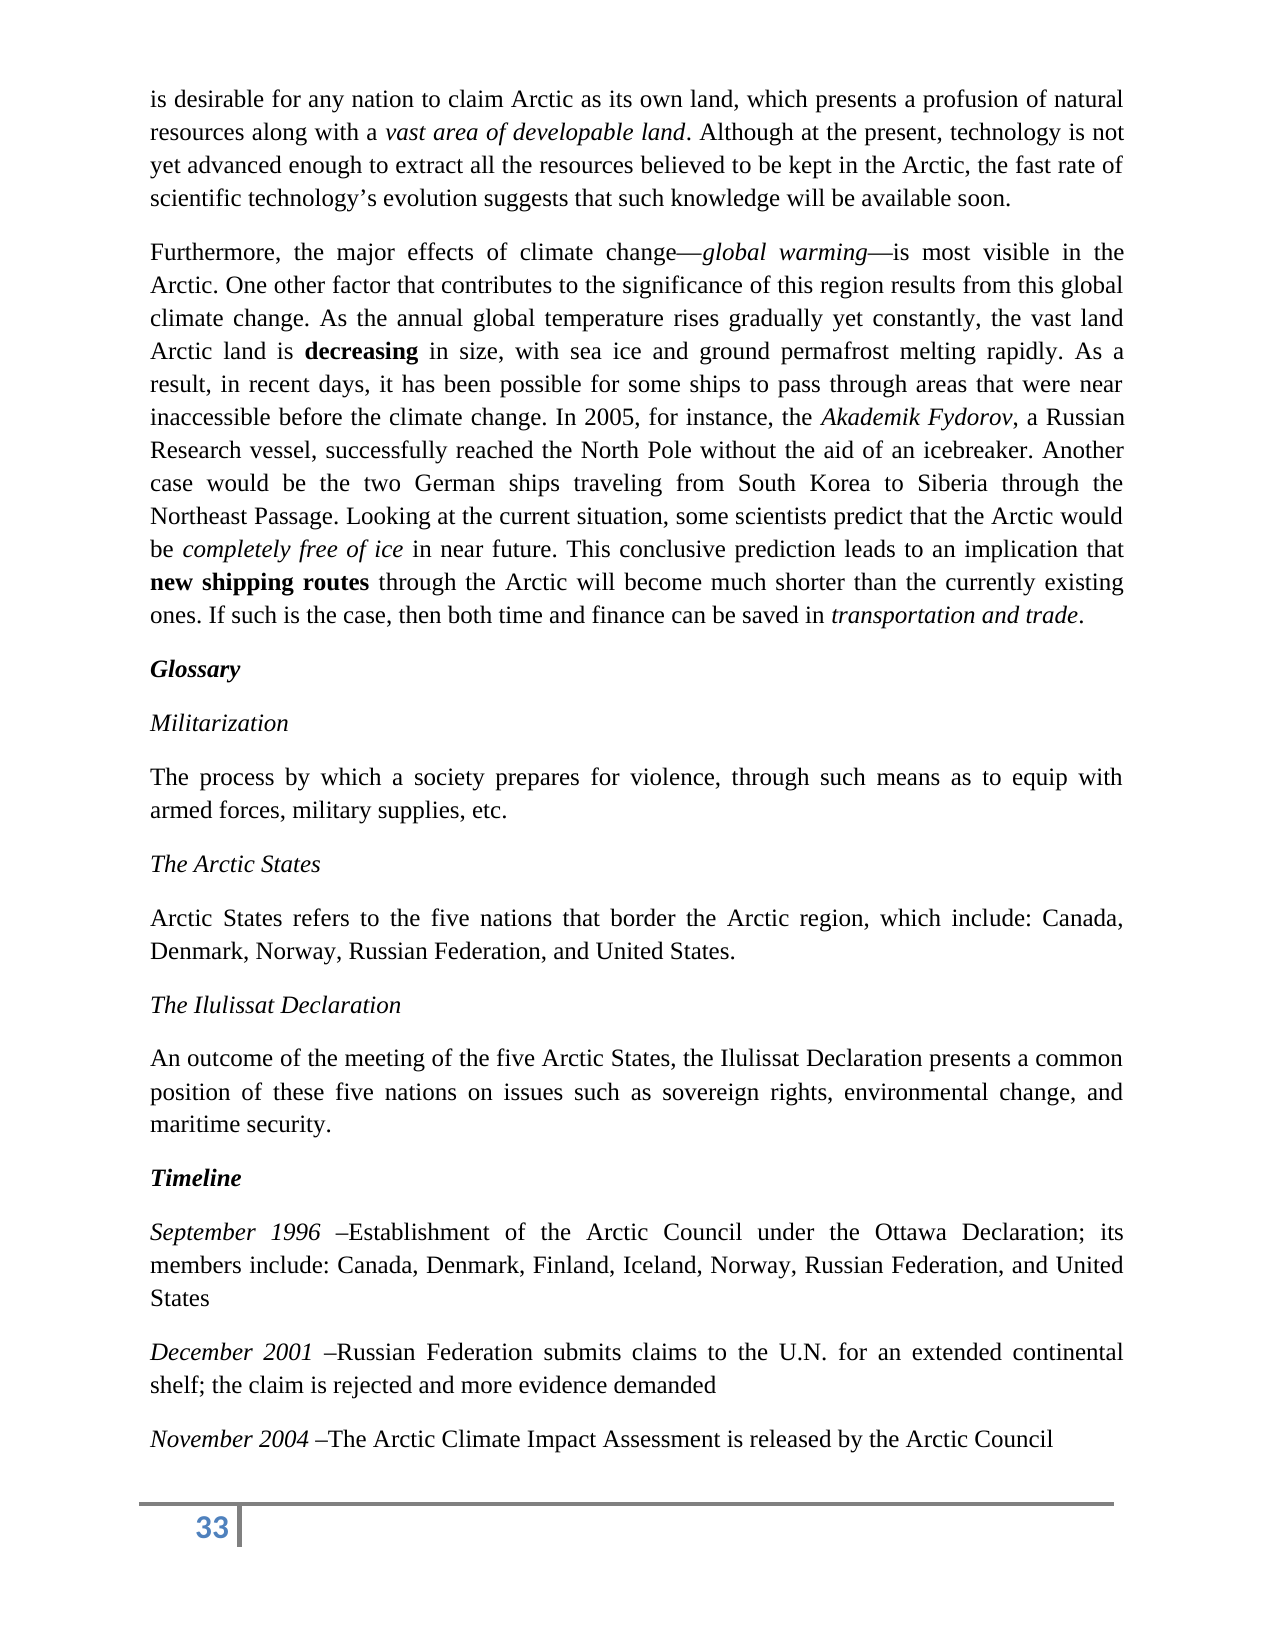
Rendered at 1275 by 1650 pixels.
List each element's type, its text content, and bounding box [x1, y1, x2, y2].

text Militarization [150, 708, 1125, 737]
text The Ilulissat Declaration [150, 990, 1125, 1018]
text Timeline [150, 1163, 1125, 1192]
text Arctic States refers to the five nations that border the Arctic region, which include: Canada, Denmark, Norway, Russian Federation, and United States. [150, 903, 1125, 964]
text December 2001 –Russian Federation submits claims to the U.N. for an extended continental shelf; the claim is rejected and more evidence demanded [150, 1337, 1125, 1399]
text The process by which a society prepares for violence, through such means as to equip with armed forces, military supplies, etc. [150, 762, 1125, 824]
text Furthermore, the major effects of climate change—global warming—is most visible in the Arctic. One other factor that contributes to the significance of this region results from this global climate change. As the annual global temperature rises gradually yet constantly, the vast land Arctic land is decreasing in size, with sea ice and ground permafrost melting rapidly. As a result, in recent days, it has been possible for some ships to pass through areas that were near inaccessible before the climate change. In 2005, for instance, the Akademik Fydorov, a Russian Research vessel, successfully reached the North Pole without the aid of an icebreaker. Another case would be the two German ships traveling from South Korea to Siberia through the Northeast Passage. Looking at the current situation, some scientists predict that the Arctic would be completely free of ice in near future. This conclusive prediction leads to an implication that new shipping routes through the Arctic will become much shorter than the currently existing ones. If such is the case, then both time and finance can be saved in transportation and trade. [150, 237, 1125, 629]
text An outcome of the meeting of the five Arctic States, the Ilulissat Declaration presents a common position of these five nations on issues such as sovereign rights, environmental change, and maritime security. [150, 1043, 1125, 1138]
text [150, 84, 1125, 212]
text September 1996 –Establishment of the Arctic Council under the Ottawa Declaration; its members include: Canada, Denmark, Finland, Iceland, Norway, Russian Federation, and United States [150, 1217, 1125, 1312]
text The Arctic States [150, 849, 1125, 878]
text Glossary [150, 654, 1125, 683]
text November 2004 –The Arctic Climate Impact Assessment is released by the Arctic Council [150, 1424, 1125, 1453]
